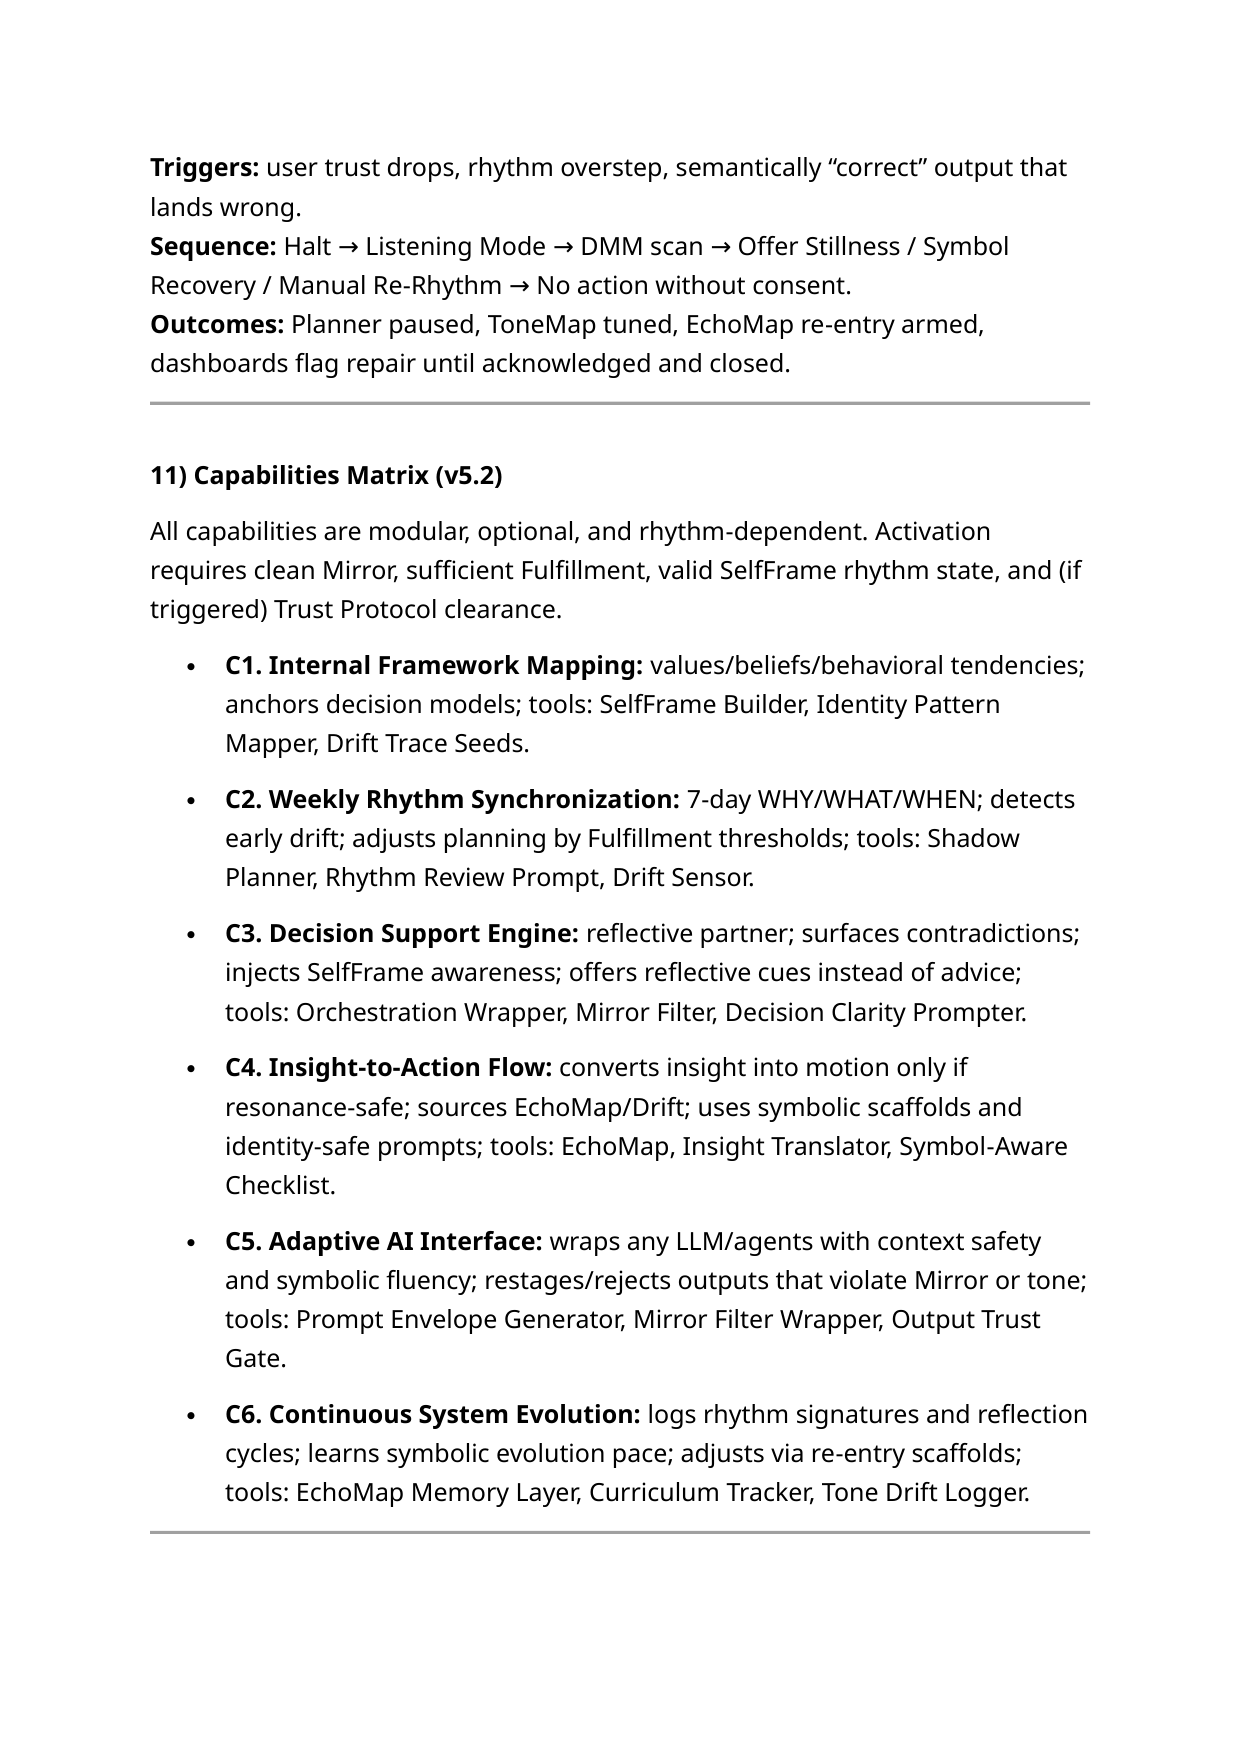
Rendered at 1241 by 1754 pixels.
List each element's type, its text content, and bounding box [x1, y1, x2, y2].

list C5. Adaptive AI Interface: wraps any LLM/agents with context safety and symbolic fluency; restages/rejects outputs that violate Mirror or tone; tools: Prompt Envelope Generator, Mirror Filter Wrapper, Output Trust Gate. [187, 1223, 1090, 1375]
text Triggers: user trust drops, rhythm overstep, semantically “correct” output that lands wrong. Sequence: Halt → Listening Mode → DMM scan → Offer Stillness / Symbol Recovery / Manual Re-Rhythm → No action without consent. Outcomes: Planner paused, ToneMap tuned, EchoMap re-entry armed, dashboards flag repair until acknowledged and closed. [150, 150, 1090, 380]
list C3. Decision Support Engine: reflective partner; surfaces contradictions; injects SelfFrame awareness; offers reflective cues instead of advice; tools: Orchestration Wrapper, Mirror Filter, Decision Clarity Prompter. [187, 916, 1090, 1028]
list C1. Internal Framework Mapping: values/beliefs/behavioral tendencies; anchors decision models; tools: SelfFrame Builder, Identity Pattern Mapper, Drift Trace Seeds. [187, 647, 1090, 760]
text All capabilities are modular, optional, and rhythm-dependent. Activation requires clean Mirror, sufficient Fulfillment, valid SelfFrame rhythm state, and (if triggered) Trust Protocol clearance. [150, 513, 1090, 626]
list C4. Insight-to-Action Flow: converts insight into motion only if resonance-safe; sources EchoMap/Drift; uses symbolic scaffolds and identity-safe prompts; tools: EchoMap, Insight Translator, Symbol-Aware Checklist. [187, 1050, 1090, 1202]
list C6. Continuous System Evolution: logs rhythm signatures and reflection cycles; learns symbolic evolution pace; adjusts via re-entry scaffolds; tools: EchoMap Memory Layer, Curriculum Tracker, Tone Drift Logger. [187, 1397, 1090, 1509]
list C2. Weekly Rhythm Synchronization: 7-day WHY/WHAT/WHEN; detects early drift; adjusts planning by Fulfillment thresholds; tools: Shadow Planner, Rhythm Review Prompt, Drift Sensor. [187, 782, 1090, 894]
text 11) Capabilities Matrix (v5.2) [150, 457, 1090, 492]
